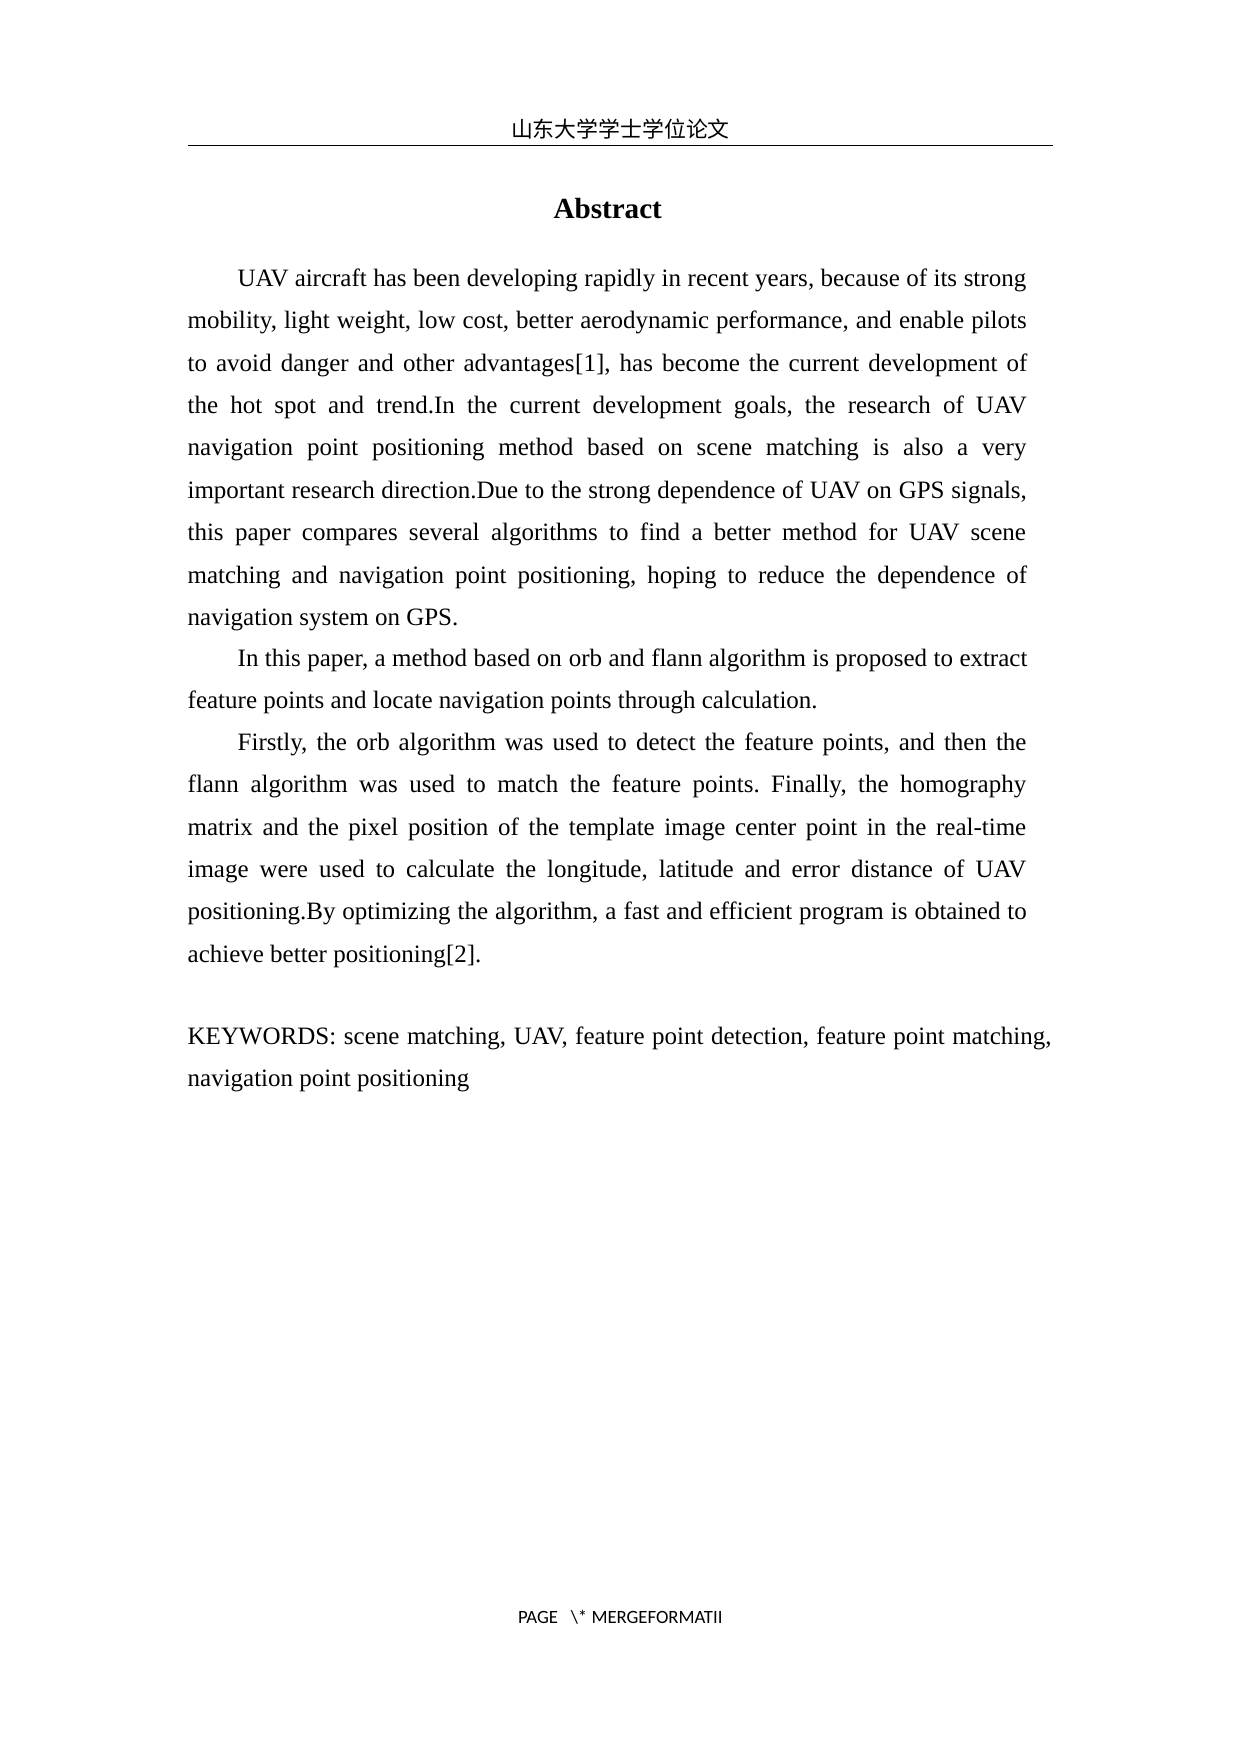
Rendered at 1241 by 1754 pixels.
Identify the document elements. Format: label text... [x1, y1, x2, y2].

subtitle Abstract [187, 191, 1028, 225]
text In this paper, a method based on orb and flann algorithm is proposed to extract feature points and locate navigation points through calculation. [187, 641, 1028, 717]
text Firstly, the orb algorithm was used to detect the feature points, and then the flann algorithm was used to match the feature points. Finally, the homography matrix and the pixel position of the template image center point in the real-time image were used to calculate the longitude, latitude and error distance of UAV positioning.By optimizing the algorithm, a fast and efficient program is obtained to achieve better positioning[2]. [187, 724, 1028, 970]
text UAV aircraft has been developing rapidly in recent years, because of its strong mobility, light weight, low cost, better aerodynamic performance, and enable pilots to avoid danger and other advantages[1], has become the current development of the hot spot and trend.In the current development goals, the research of UAV navigation point positioning method based on scene matching is also a very important research direction.Due to the strong dependence of UAV on GPS signals, this paper compares several algorithms to find a better method for UAV scene matching and navigation point positioning, hoping to reduce the dependence of navigation system on GPS. [187, 260, 1028, 633]
text KEYWORDS: scene matching, UAV, feature point detection, feature point matching, navigation point positioning [187, 1018, 1053, 1095]
